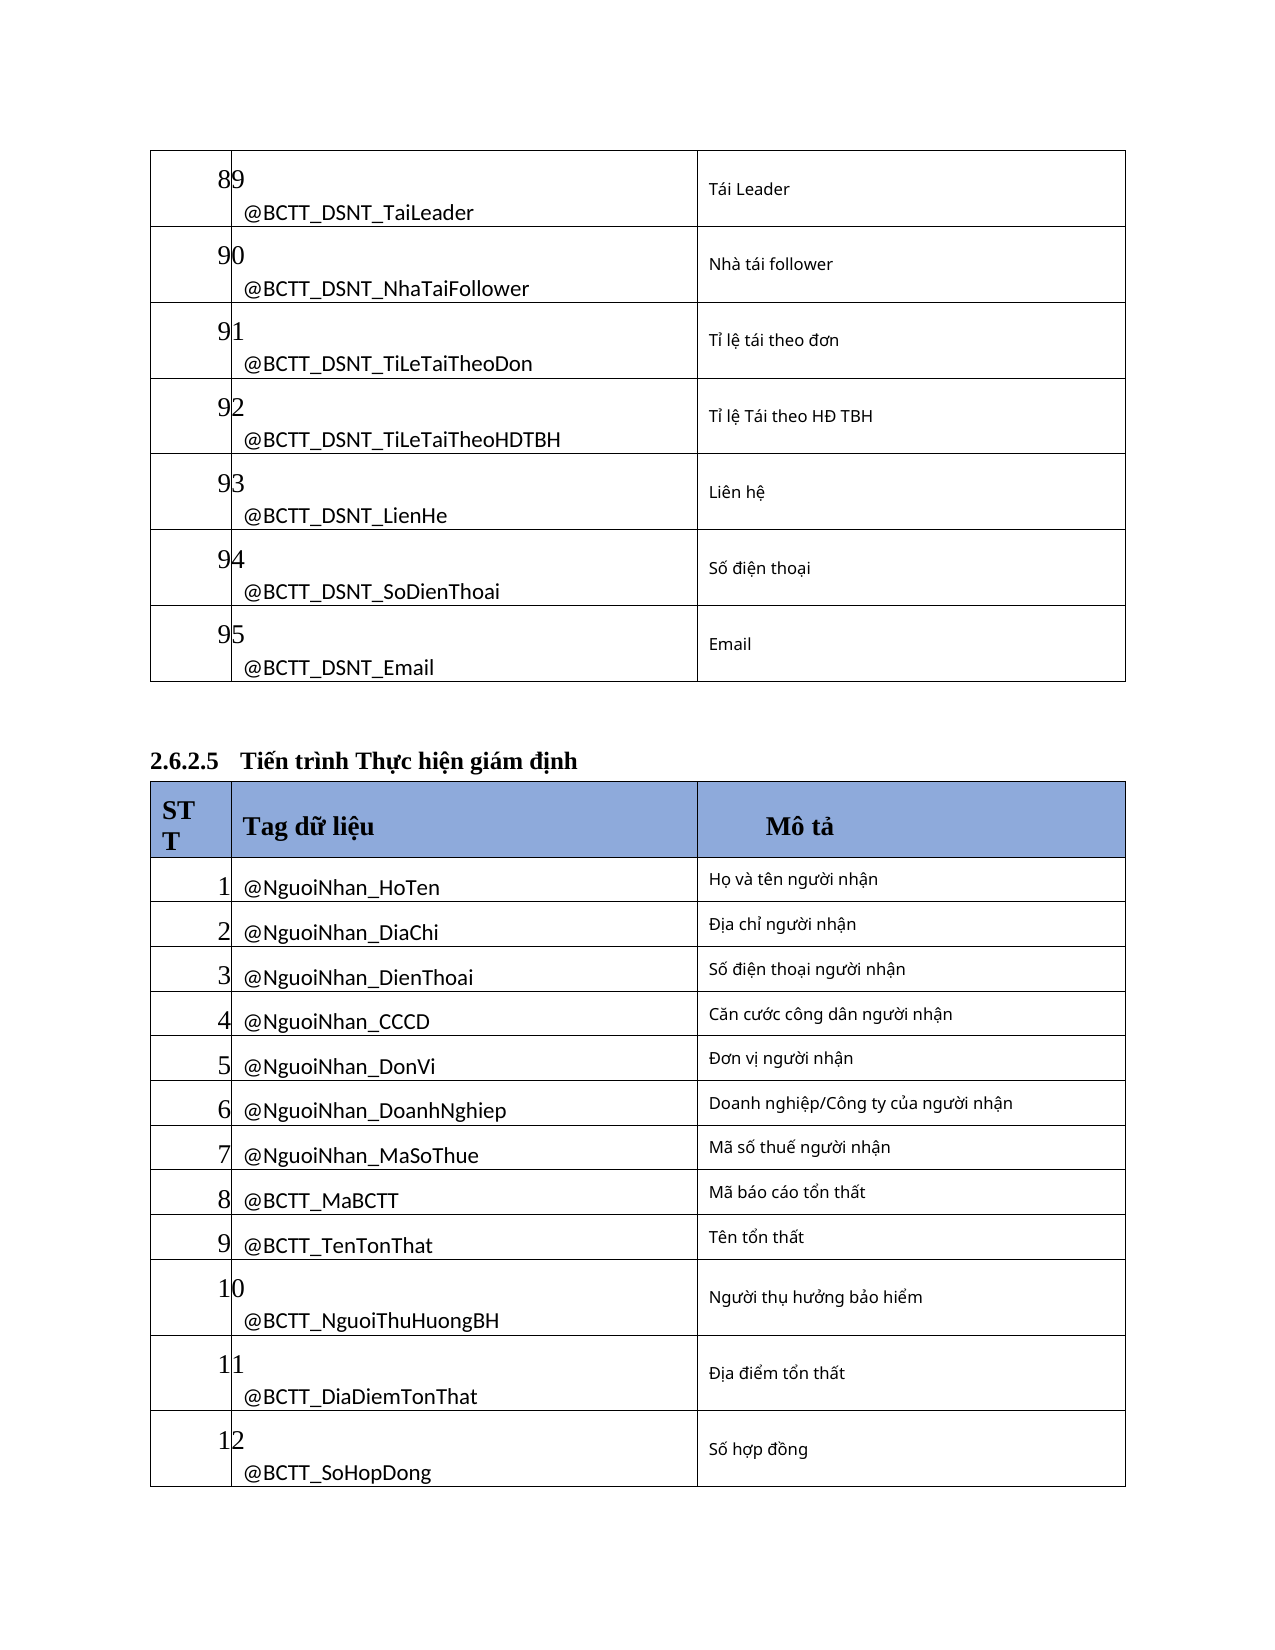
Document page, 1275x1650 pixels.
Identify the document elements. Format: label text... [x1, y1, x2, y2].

table_cell Số điện thoại [698, 530, 1125, 605]
table_cell [151, 858, 231, 901]
table_cell @NguoiNhan_DonVi [232, 1036, 697, 1080]
table_cell @BCTT_NguoiThuHuongBH [232, 1260, 697, 1334]
table_cell [151, 1036, 231, 1080]
table_header Mô tả [698, 782, 1125, 857]
table_cell Họ và tên người nhận [698, 858, 1125, 901]
table_cell Số hợp đồng [698, 1411, 1125, 1486]
table_cell @BCTT_DSNT_TiLeTaiTheoHDTBH [232, 379, 697, 453]
table_cell @NguoiNhan_DiaChi [232, 902, 697, 946]
table_cell [151, 303, 231, 377]
table_cell [151, 606, 231, 681]
table_cell Email [698, 606, 1125, 681]
table_cell [151, 1215, 231, 1259]
table_cell Liên hệ [698, 454, 1125, 529]
table_cell @BCTT_DSNT_TiLeTaiTheoDon [232, 303, 697, 377]
table_cell Người thụ hưởng bảo hiểm [698, 1260, 1125, 1334]
table_cell [151, 1260, 231, 1334]
table_cell @NguoiNhan_HoTen [232, 858, 697, 901]
table_cell @NguoiNhan_DienThoai [232, 947, 697, 991]
table_cell Đơn vị người nhận [698, 1036, 1125, 1080]
table_cell @BCTT_SoHopDong [232, 1411, 697, 1486]
table_cell Địa điểm tổn thất [698, 1336, 1125, 1410]
table_cell Tỉ lệ Tái theo HĐ TBH [698, 379, 1125, 453]
table_cell [151, 379, 231, 453]
table_cell Căn cước công dân người nhận [698, 992, 1125, 1035]
table_cell @BCTT_DSNT_Email [232, 606, 697, 681]
table_cell @NguoiNhan_MaSoThue [232, 1126, 697, 1169]
table_cell Mã số thuế người nhận [698, 1126, 1125, 1169]
table_cell Doanh nghiệp/Công ty của người nhận [698, 1081, 1125, 1125]
table_cell [151, 227, 231, 302]
table_cell @BCTT_TenTonThat [232, 1215, 697, 1259]
table_cell @BCTT_DSNT_LienHe [232, 454, 697, 529]
table_cell [151, 1411, 231, 1486]
table_cell [151, 1081, 231, 1125]
table_cell [151, 902, 231, 946]
table_cell @BCTT_DSNT_TaiLeader [232, 151, 697, 226]
table_cell [151, 992, 231, 1035]
table_cell Số điện thoại người nhận [698, 947, 1125, 991]
table_cell [151, 151, 231, 226]
table_cell @BCTT_MaBCTT [232, 1170, 697, 1214]
subtitle Tiến trình Thực hiện giám định [150, 746, 1125, 774]
table_cell @NguoiNhan_DoanhNghiep [232, 1081, 697, 1125]
table_cell [151, 530, 231, 605]
table_cell [151, 1336, 231, 1410]
table_cell @NguoiNhan_CCCD [232, 992, 697, 1035]
table_header Tag dữ liệu [232, 782, 697, 857]
table_cell @BCTT_DSNT_NhaTaiFollower [232, 227, 697, 302]
table_cell Mã báo cáo tổn thất [698, 1170, 1125, 1214]
table_cell @BCTT_DSNT_SoDienThoai [232, 530, 697, 605]
table_cell Tái Leader [698, 151, 1125, 226]
table_cell [151, 1126, 231, 1169]
table_cell Nhà tái follower [698, 227, 1125, 302]
table_cell Tên tổn thất [698, 1215, 1125, 1259]
table_cell [151, 454, 231, 529]
table_header STT [151, 782, 231, 857]
table_cell Địa chỉ người nhận [698, 902, 1125, 946]
table_cell @BCTT_DiaDiemTonThat [232, 1336, 697, 1410]
table_cell [151, 947, 231, 991]
table_cell [151, 1170, 231, 1214]
table_cell Tỉ lệ tái theo đơn [698, 303, 1125, 377]
